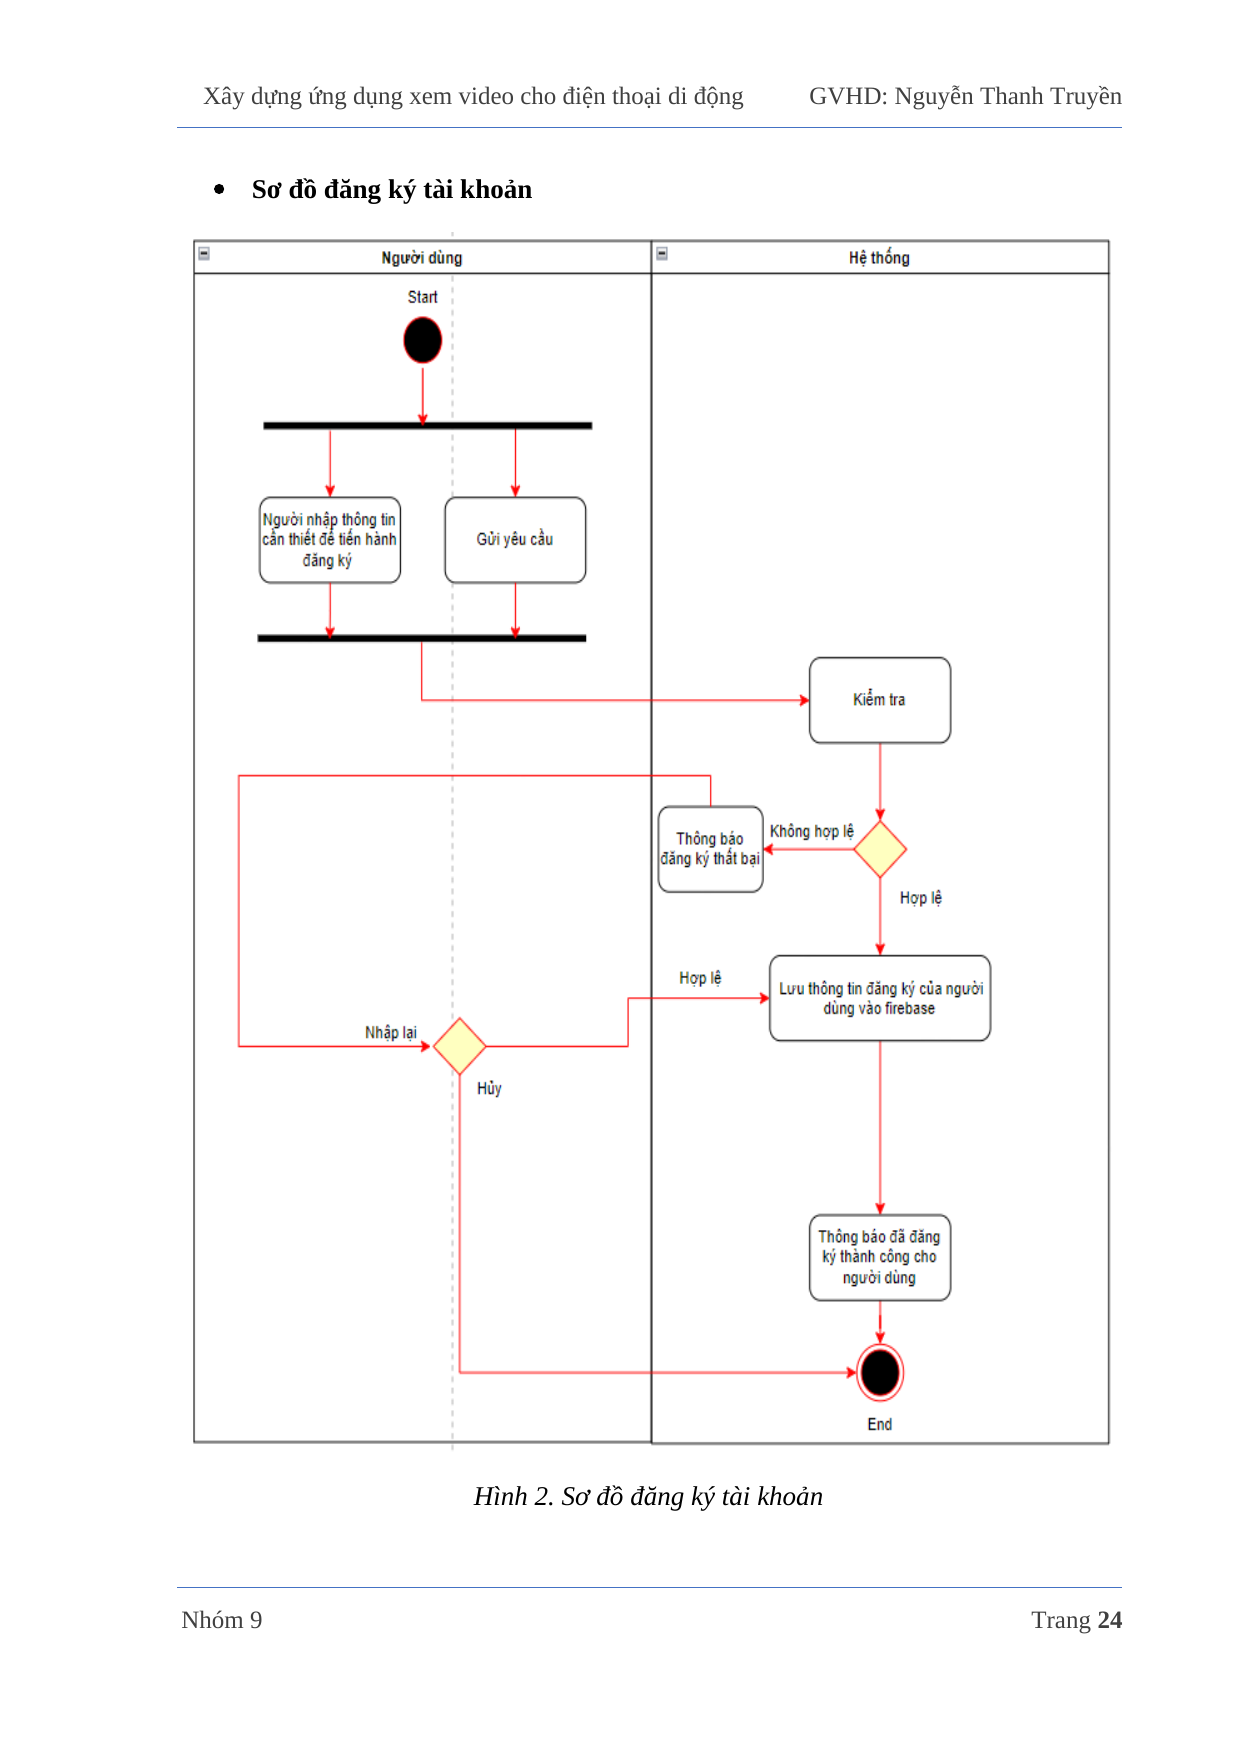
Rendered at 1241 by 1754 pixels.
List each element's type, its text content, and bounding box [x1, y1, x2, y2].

text Hình 2. Sơ đồ đăng ký tài khoản [177, 1481, 1122, 1512]
picture [186, 232, 1113, 1453]
list Sơ đồ đăng ký tài khoản [214, 173, 1122, 204]
